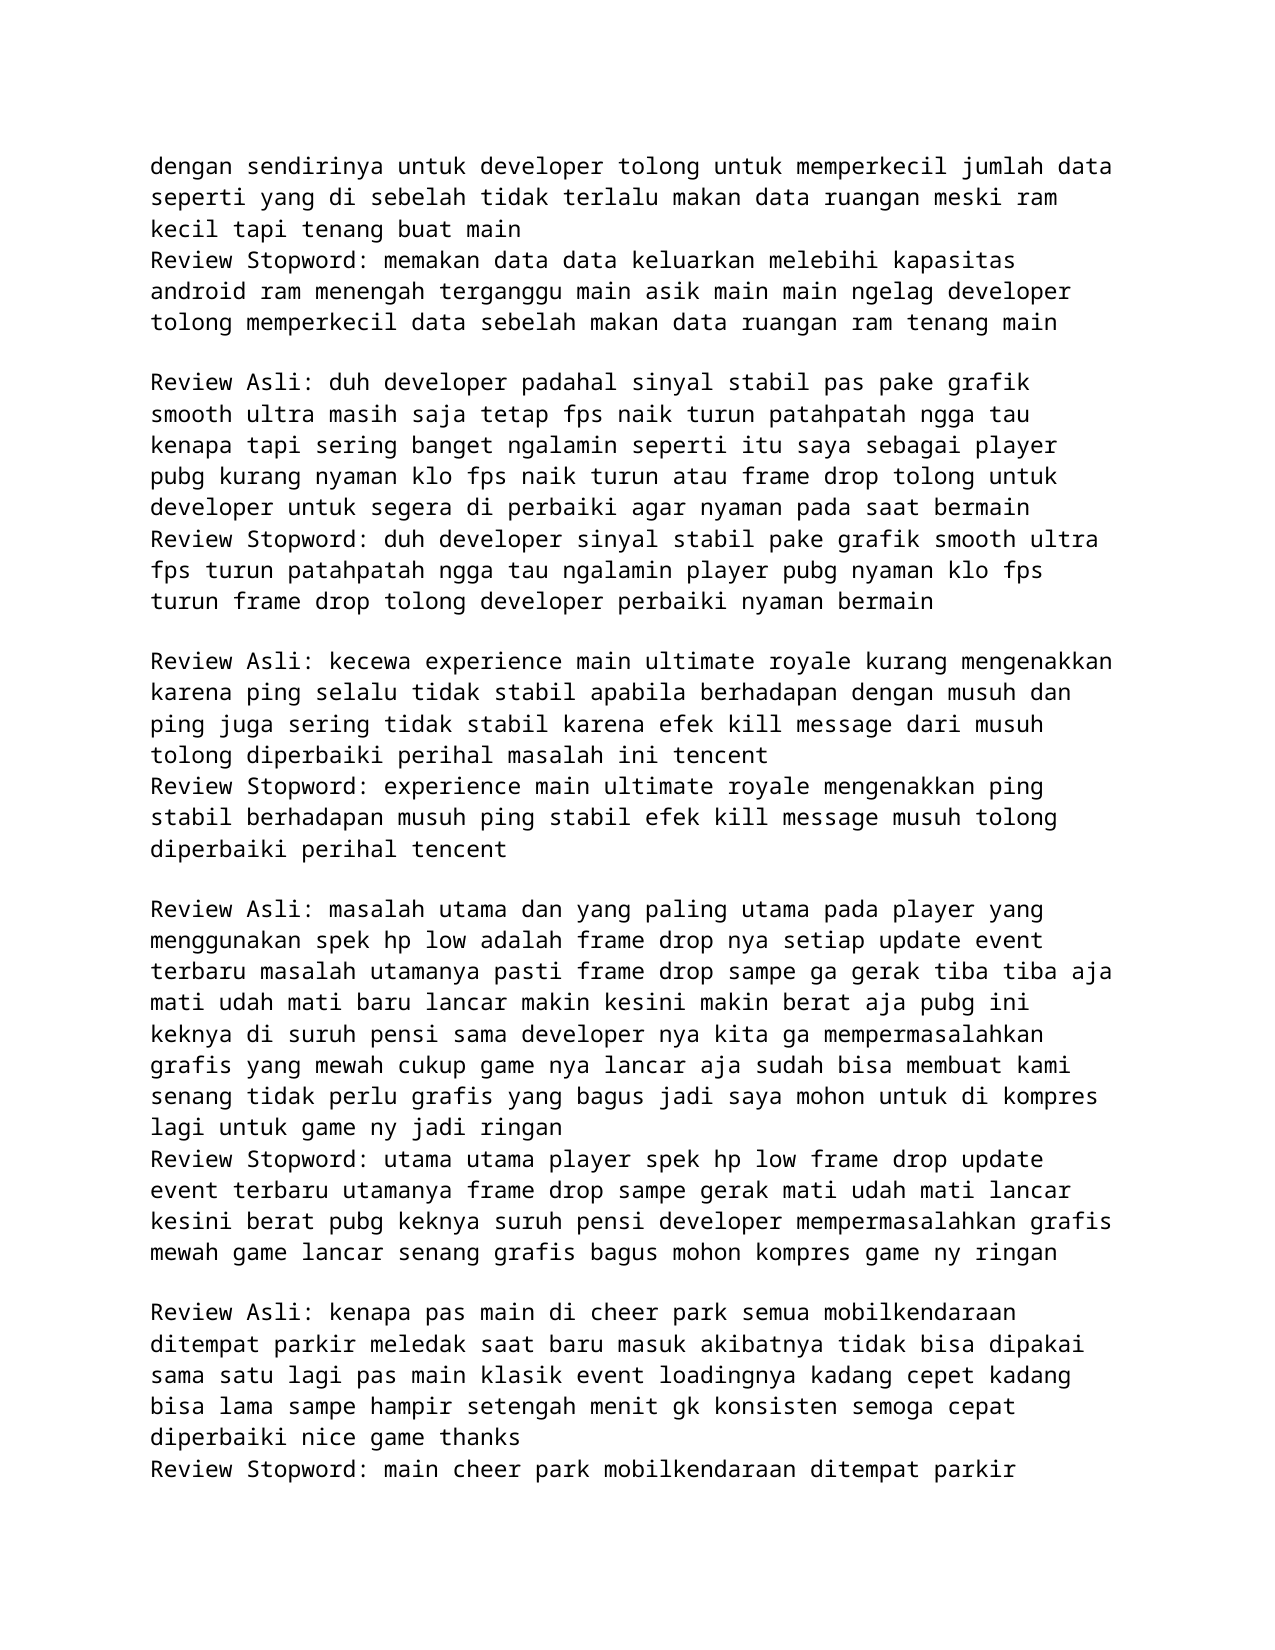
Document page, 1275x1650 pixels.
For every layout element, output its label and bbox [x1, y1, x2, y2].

text [150, 150, 1125, 1484]
